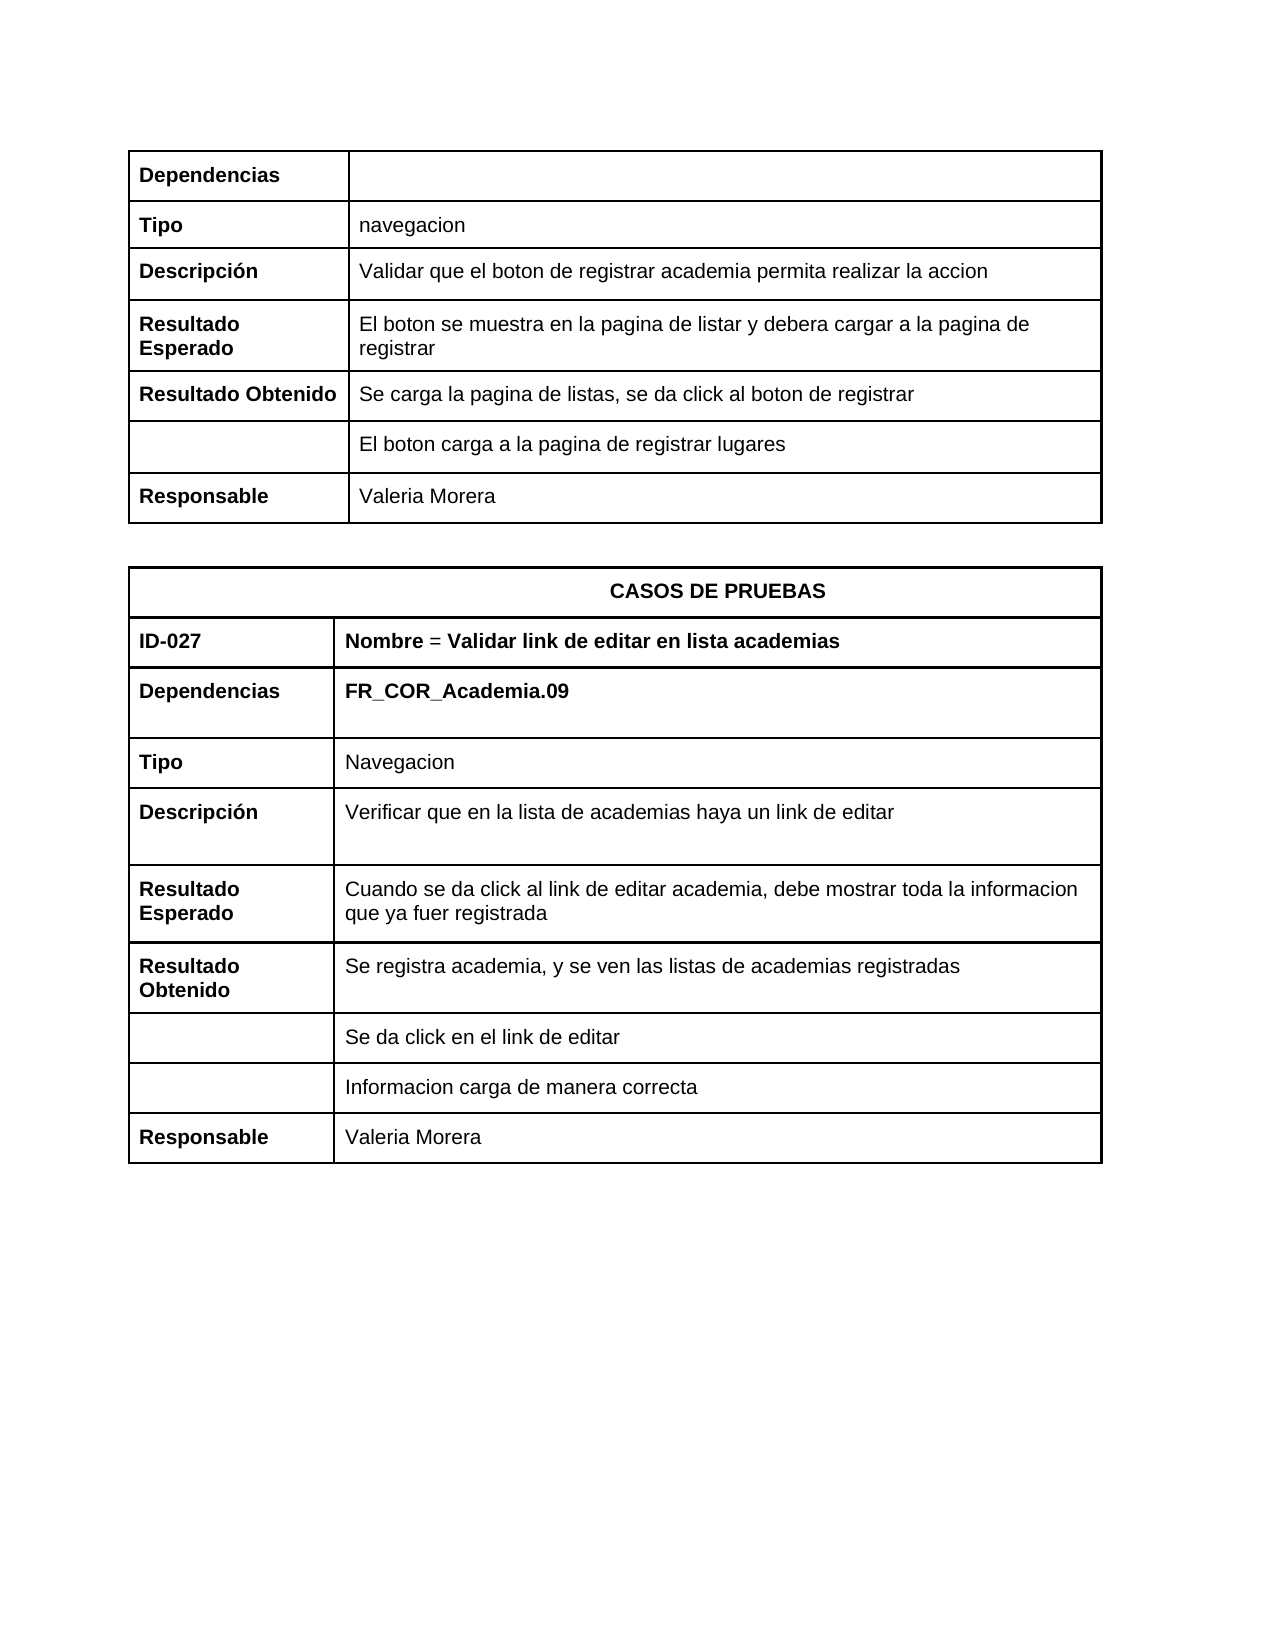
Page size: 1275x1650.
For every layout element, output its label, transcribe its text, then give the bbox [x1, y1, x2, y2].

table_cell Dependencias [130, 669, 333, 737]
table_cell Se da click en el link de editar [335, 1014, 1100, 1062]
table_cell Validar que el boton de registrar academia permita realizar la accion [350, 249, 1100, 299]
table_cell Se carga la pagina de listas, se da click al boton de registrar [350, 372, 1100, 420]
table_cell navegacion [350, 202, 1100, 247]
table_cell [130, 1064, 333, 1112]
table_cell Cuando se da click al link de editar academia, debe mostrar toda la informacion que ya fuer registrada [335, 866, 1100, 941]
table_cell Responsable [130, 1114, 333, 1162]
table_cell FR_COR_Academia.09 [335, 669, 1100, 737]
table_cell ID-027 [130, 619, 333, 666]
table_cell Responsable [130, 474, 348, 522]
table_cell Resultado Obtenido [130, 944, 333, 1012]
table_cell [130, 1014, 333, 1062]
table_cell Descripción [130, 789, 333, 864]
table_cell [130, 422, 348, 472]
table_cell El boton carga a la pagina de registrar lugares [350, 422, 1100, 472]
table_header [130, 569, 334, 616]
table_cell Valeria Morera [335, 1114, 1100, 1162]
table_header CASOS DE PRUEBAS [334, 569, 1100, 616]
table_cell Dependencias [130, 152, 348, 200]
table_cell Resultado Esperado [130, 866, 333, 941]
table_cell Verificar que en la lista de academias haya un link de editar [335, 789, 1100, 864]
table_cell Resultado Esperado [130, 301, 348, 370]
table_cell Resultado Obtenido [130, 372, 348, 420]
table_cell Tipo [130, 202, 348, 247]
table_cell Nombre = Validar link de editar en lista academias [335, 619, 1100, 666]
table_cell Informacion carga de manera correcta [335, 1064, 1100, 1112]
table_cell [350, 152, 1100, 200]
table_cell Valeria Morera [350, 474, 1100, 522]
table_cell Navegacion [335, 739, 1100, 787]
table_cell El boton se muestra en la pagina de listar y debera cargar a la pagina de registrar [350, 301, 1100, 370]
table_cell Descripción [130, 249, 348, 299]
table_cell Tipo [130, 739, 333, 787]
table_cell Se registra academia, y se ven las listas de academias registradas [335, 944, 1100, 1012]
